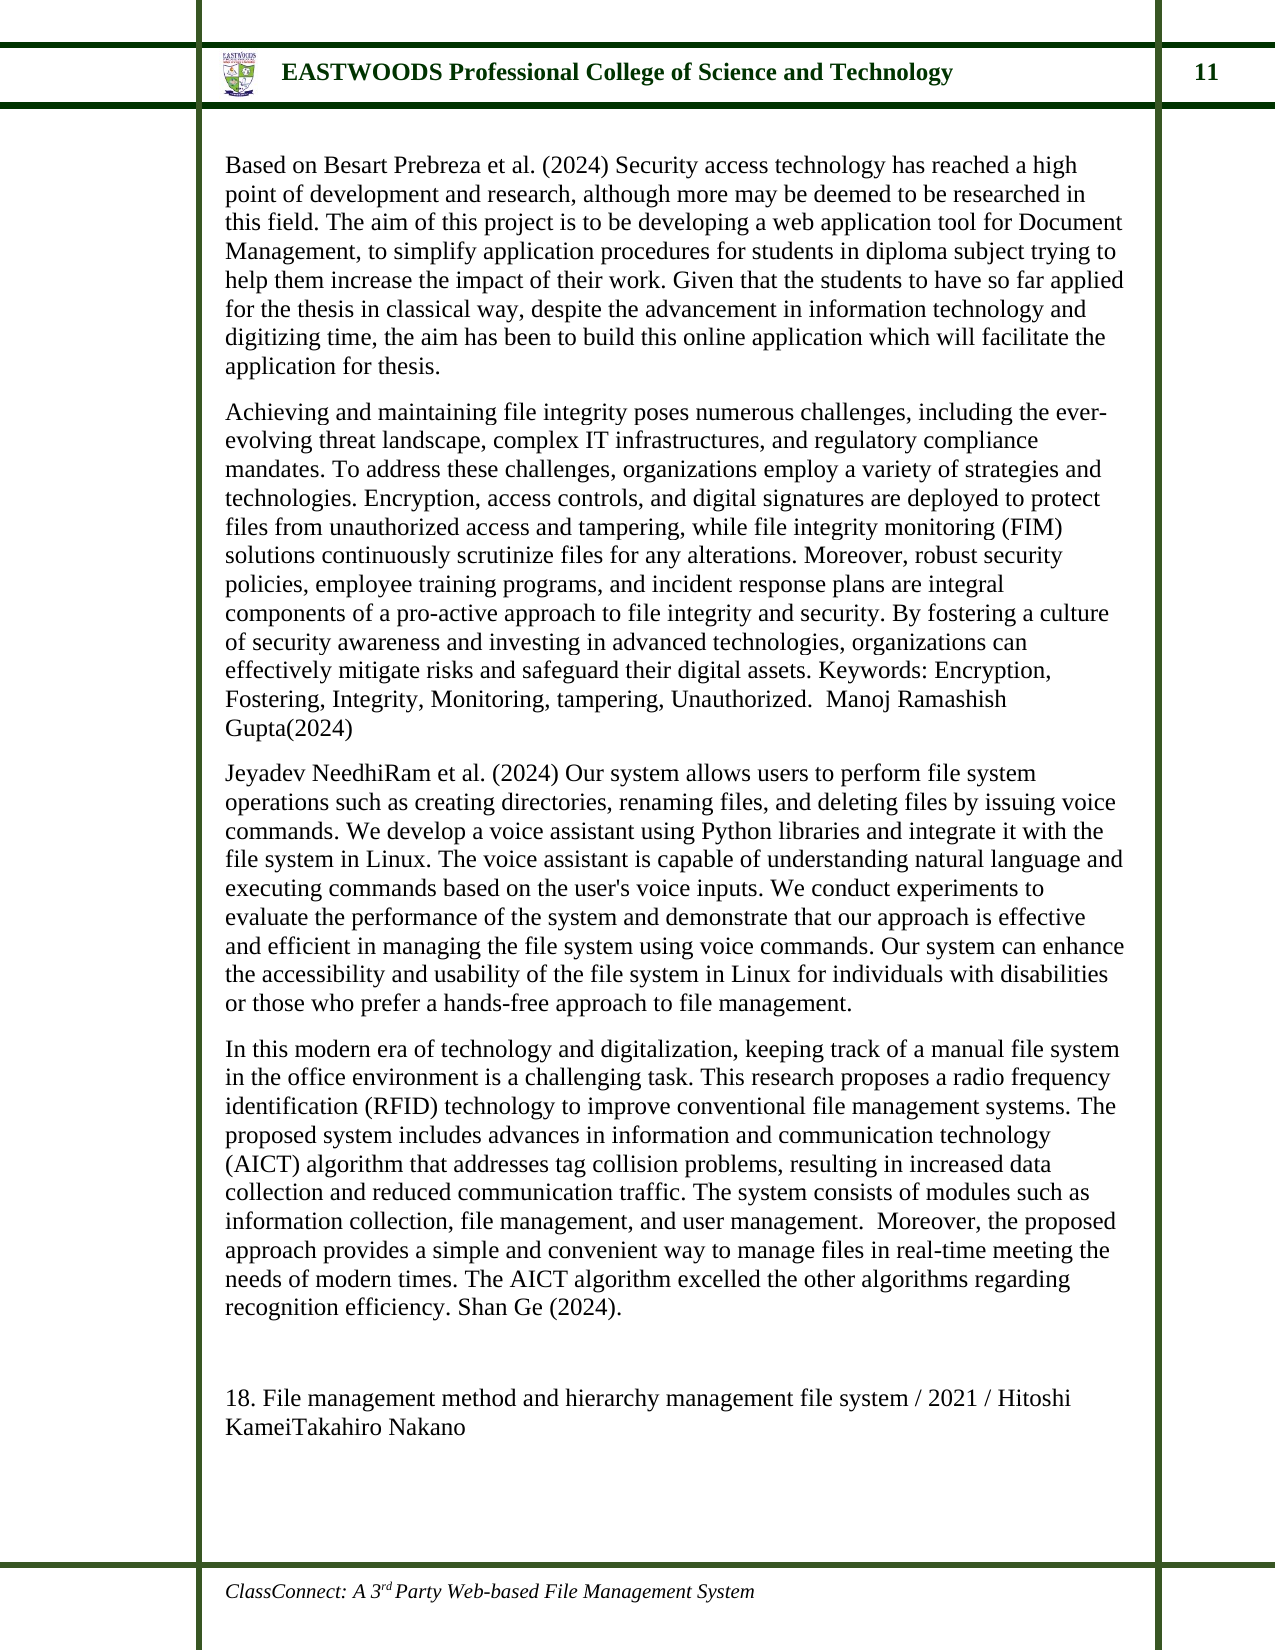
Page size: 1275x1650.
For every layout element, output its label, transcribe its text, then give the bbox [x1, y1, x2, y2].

text Achieving and maintaining file integrity poses numerous challenges, including the ever-evolving threat landscape, complex IT infrastructures, and regulatory compliance mandates. To address these challenges, organizations employ a variety of strategies and technologies. Encryption, access controls, and digital signatures are deployed to protect files from unauthorized access and tampering, while file integrity monitoring (FIM) solutions continuously scrutinize files for any alterations. Moreover, robust security policies, employee training programs, and incident response plans are integral components of a pro-active approach to file integrity and security. By fostering a culture of security awareness and investing in advanced technologies, organizations can effectively mitigate risks and safeguard their digital assets. Keywords: Encryption, Fostering, Integrity, Monitoring, tampering, Unauthorized. Manoj Ramashish Gupta(2024) [353, 397, 1125, 742]
text Jeyadev NeedhiRam et al. (2024) Our system allows users to perform file system operations such as creating directories, renaming files, and deleting files by issuing voice commands. We develop a voice assistant using Python libraries and integrate it with the file system in Linux. The voice assistant is capable of understanding natural language and executing commands based on the user's voice inputs. We conduct experiments to evaluate the performance of the system and demonstrate that our approach is effective and efficient in managing the file system using voice commands. Our system can enhance the accessibility and usability of the file system in Linux for individuals with disabilities or those who prefer a hands-free approach to file management. [225, 959, 1125, 1017]
text In this modern era of technology and digitalization, keeping track of a manual file system in the office environment is a challenging task. This research proposes a radio frequency identification (RFID) technology to improve conventional file management systems. The proposed system includes advances in information and communication technology (AICT) algorithm that addresses tag collision problems, resulting in increased data collection and reduced communication traffic. The system consists of modules such as information collection, file management, and user management. Moreover, the proposed approach provides a simple and convenient way to manage files in real-time meeting the needs of modern times. The AICT algorithm excelled the other algorithms regarding recognition efficiency. Shan Ge (2024). [225, 1034, 1125, 1321]
picture [219, 48, 258, 99]
text Jeyadev NeedhiRam et al. (2024) Our system allows users to perform file system operations such as creating directories, renaming files, and deleting files by issuing voice commands. We develop a voice assistant using Python libraries and integrate it with the file system in Linux. The voice assistant is capable of understanding natural language and executing commands based on the user's voice inputs. We conduct experiments to evaluate the performance of the system and demonstrate that our approach is effective and efficient in managing the file system using voice commands. Our system can enhance the accessibility and usability of the file system in Linux for individuals with disabilities or those who prefer a hands-free approach to file management. [225, 758, 1125, 931]
text Based on Besart Prebreza et al. (2024) Security access technology has reached a high point of development and research, although more may be deemed to be researched in this field. The aim of this project is to be developing a web application tool for Document Management, to simplify application procedures for students in diploma subject trying to help them increase the impact of their work. Given that the students to have so far applied for the thesis in classical way, despite the advancement in information technology and digitizing time, the aim has been to build this online application which will facilitate the application for thesis. [225, 150, 1125, 380]
text 18. File management method and hierarchy management file system / 2021 / Hitoshi KameiTakahiro Nakano [472, 1383, 1125, 1441]
